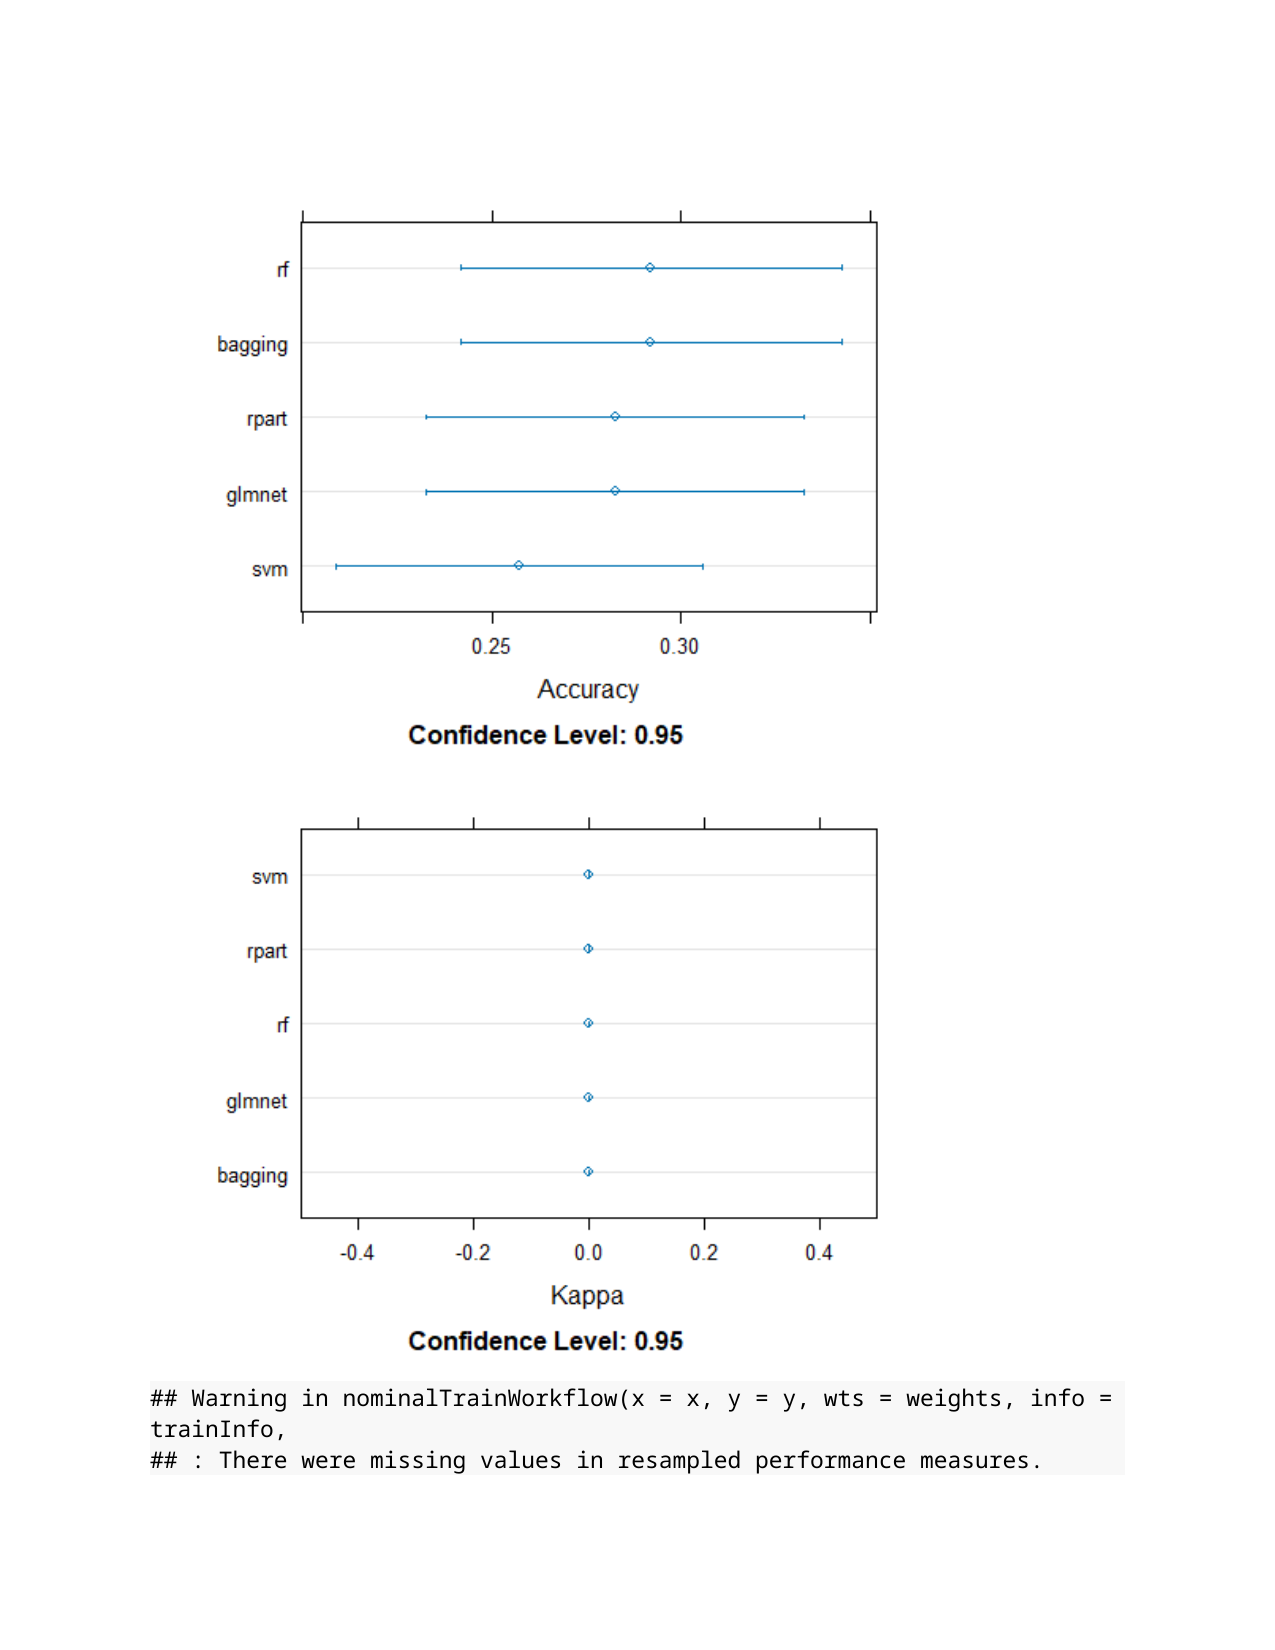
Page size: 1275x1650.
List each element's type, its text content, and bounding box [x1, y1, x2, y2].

picture [168, 150, 927, 1363]
text ## Warning in nominalTrainWorkflow(x = x, y = y, wts = weights, info = trainInfo, ## : There were missing values in resampled performance measures. [150, 1381, 1125, 1475]
